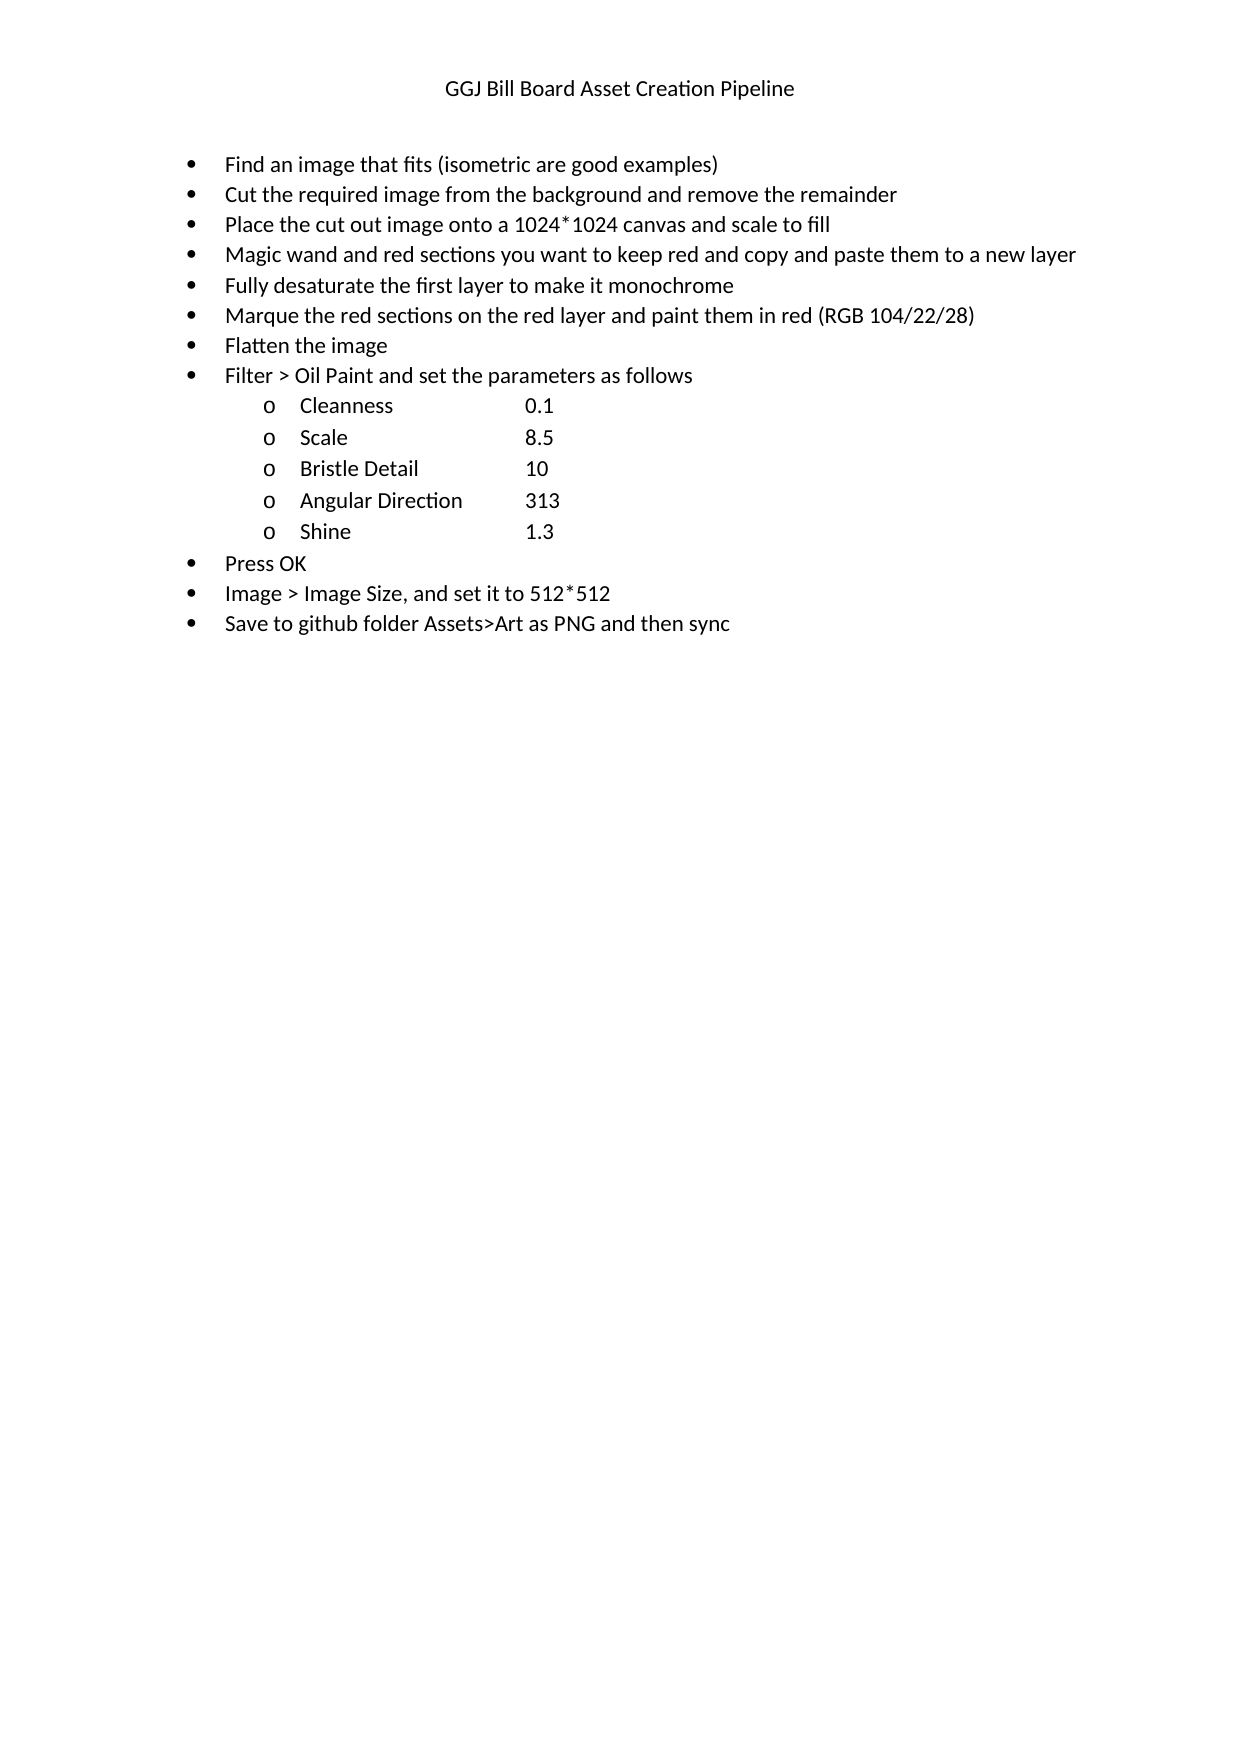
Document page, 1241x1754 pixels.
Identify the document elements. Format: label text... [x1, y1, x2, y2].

list Filter > Oil Paint and set the parameters as follows [187, 361, 1090, 389]
list Bristle Detail 10 [262, 454, 1090, 484]
list Flatten the image [187, 331, 1090, 359]
list Save to github folder Assets>Art as PNG and then sync [187, 609, 1090, 637]
list Angular Direction 313 [262, 486, 1090, 515]
list Marque the red sections on the red layer and paint them in red (RGB 104/22/28) [187, 301, 1090, 329]
list Fully desaturate the first layer to make it monochrome [187, 271, 1090, 299]
list Image > Image Size, and set it to 512*512 [187, 579, 1090, 607]
list Place the cut out image onto a 1024*1024 canvas and scale to fill [187, 210, 1090, 238]
list Find an image that fits (isometric are good examples) [187, 150, 1090, 178]
list Magic wand and red sections you want to keep red and copy and paste them to a new layer [187, 241, 1090, 269]
list Press OK [187, 549, 1090, 577]
list Cut the required image from the background and remove the remainder [187, 180, 1090, 208]
list Cleanness 0.1 [262, 392, 1090, 421]
list Scale 8.5 [262, 423, 1090, 452]
list Shine 1.3 [262, 517, 1090, 547]
